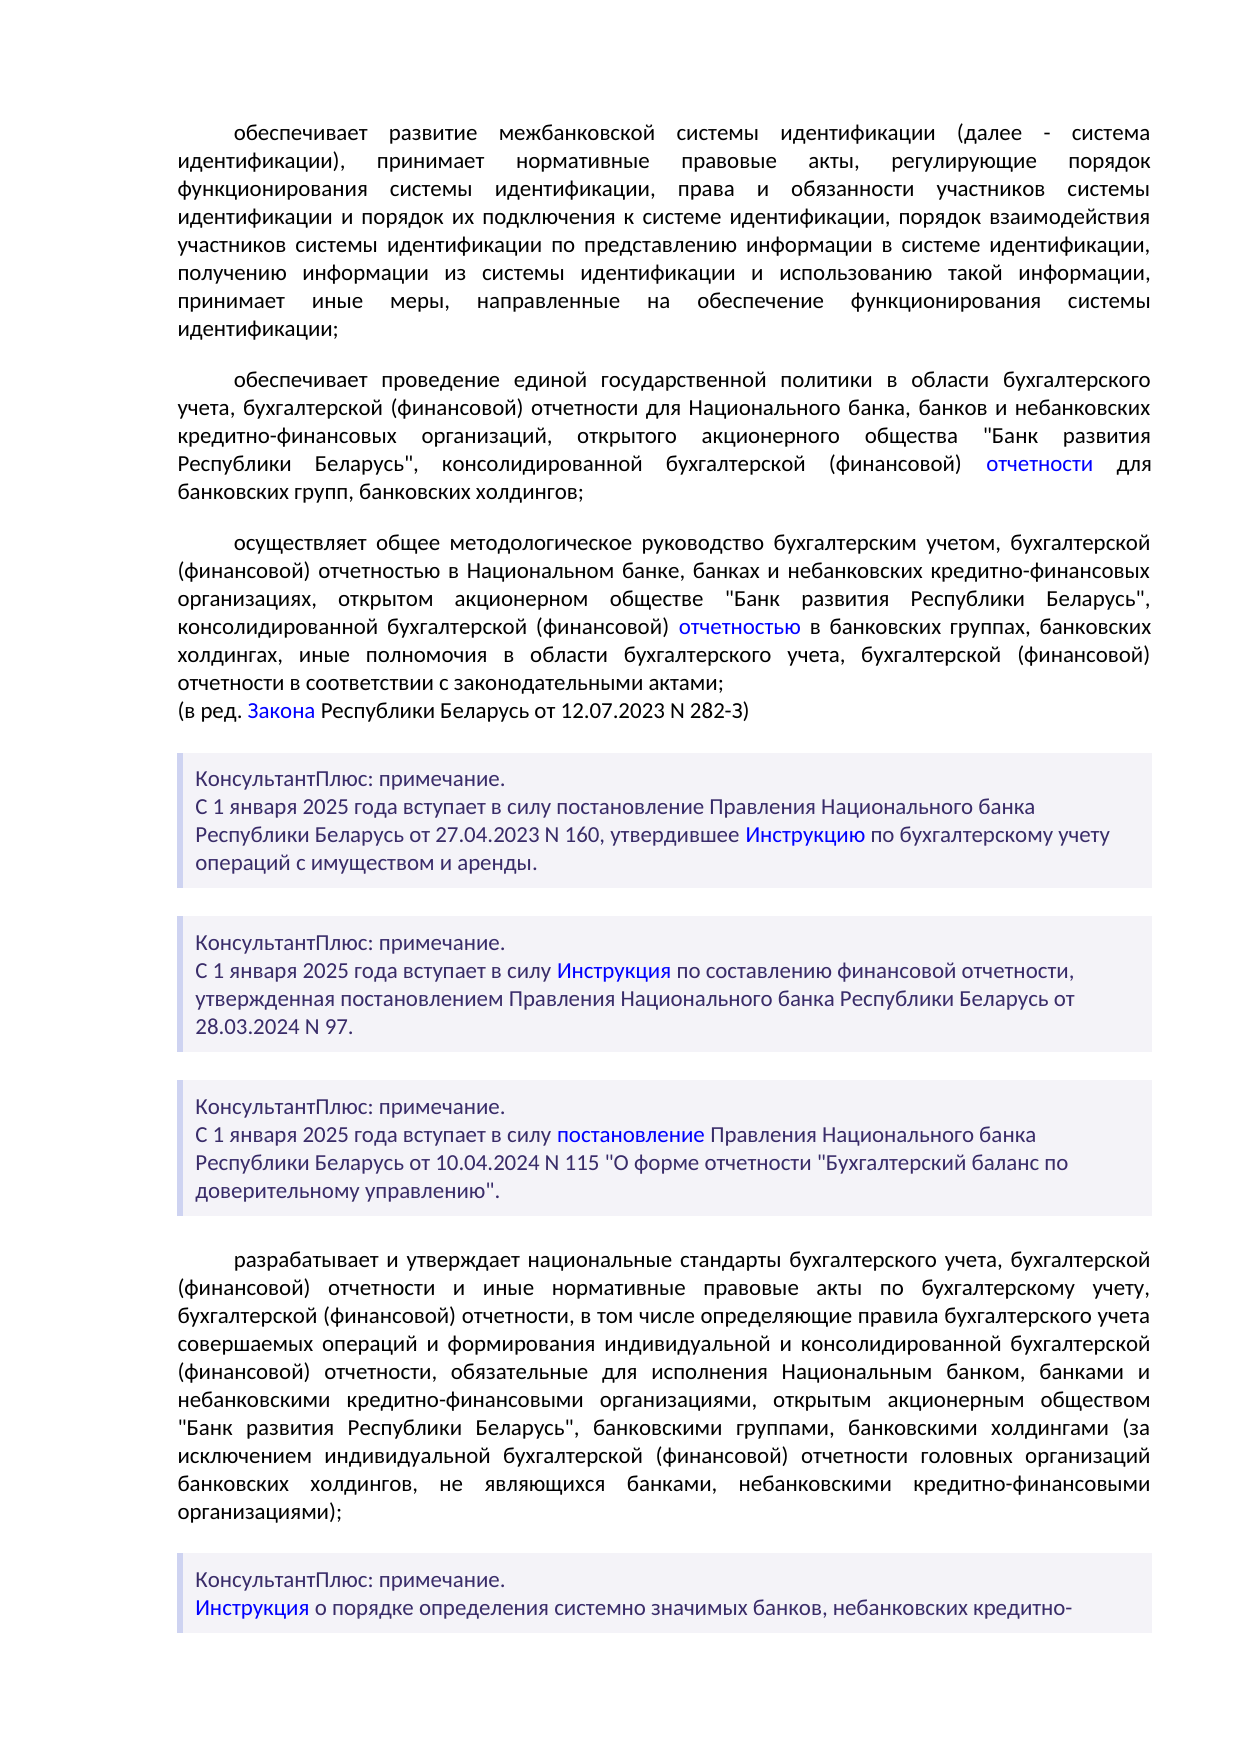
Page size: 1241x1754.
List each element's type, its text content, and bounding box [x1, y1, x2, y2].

text обеспечивает проведение единой государственной политики в области бухгалтерского учета, бухгалтерской (финансовой) отчетности для Национального банка, банков и небанковских кредитно-финансовых организаций, открытого акционерного общества "Банк развития Республики Беларусь", консолидированной бухгалтерской (финансовой) отчетности для банковских групп, банковских холдингов; [177, 365, 1152, 505]
text осуществляет общее методологическое руководство бухгалтерским учетом, бухгалтерской (финансовой) отчетностью в Национальном банке, банках и небанковских кредитно-финансовых организациях, открытом акционерном обществе "Банк развития Республики Беларусь", консолидированной бухгалтерской (финансовой) отчетностью в банковских группах, банковских холдингах, иные полномочия в области бухгалтерского учета, бухгалтерской (финансовой) отчетности в соответствии с законодательными актами; [177, 528, 1152, 696]
text обеспечивает развитие межбанковской системы идентификации (далее - система идентификации), принимает нормативные правовые акты, регулирующие порядок функционирования системы идентификации, права и обязанности участников системы идентификации и порядок их подключения к системе идентификации, порядок взаимодействия участников системы идентификации по представлению информации в системе идентификации, получению информации из системы идентификации и использованию такой информации, принимает иные меры, направленные на обеспечение функционирования системы идентификации; [177, 118, 1152, 342]
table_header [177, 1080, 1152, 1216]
text разрабатывает и утверждает национальные стандарты бухгалтерского учета, бухгалтерской (финансовой) отчетности и иные нормативные правовые акты по бухгалтерскому учету, бухгалтерской (финансовой) отчетности, в том числе определяющие правила бухгалтерского учета совершаемых операций и формирования индивидуальной и консолидированной бухгалтерской (финансовой) отчетности, обязательные для исполнения Национальным банком, банками и небанковскими кредитно-финансовыми организациями, открытым акционерным обществом "Банк развития Республики Беларусь", банковскими группами, банковскими холдингами (за исключением индивидуальной бухгалтерской (финансовой) отчетности головных организаций банковских холдингов, не являющихся банками, небанковскими кредитно-финансовыми организациями); [177, 1245, 1152, 1525]
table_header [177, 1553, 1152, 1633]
text (в ред. Закона Республики Беларусь от 12.07.2023 N 282-З) [177, 696, 1152, 724]
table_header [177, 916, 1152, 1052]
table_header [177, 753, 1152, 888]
